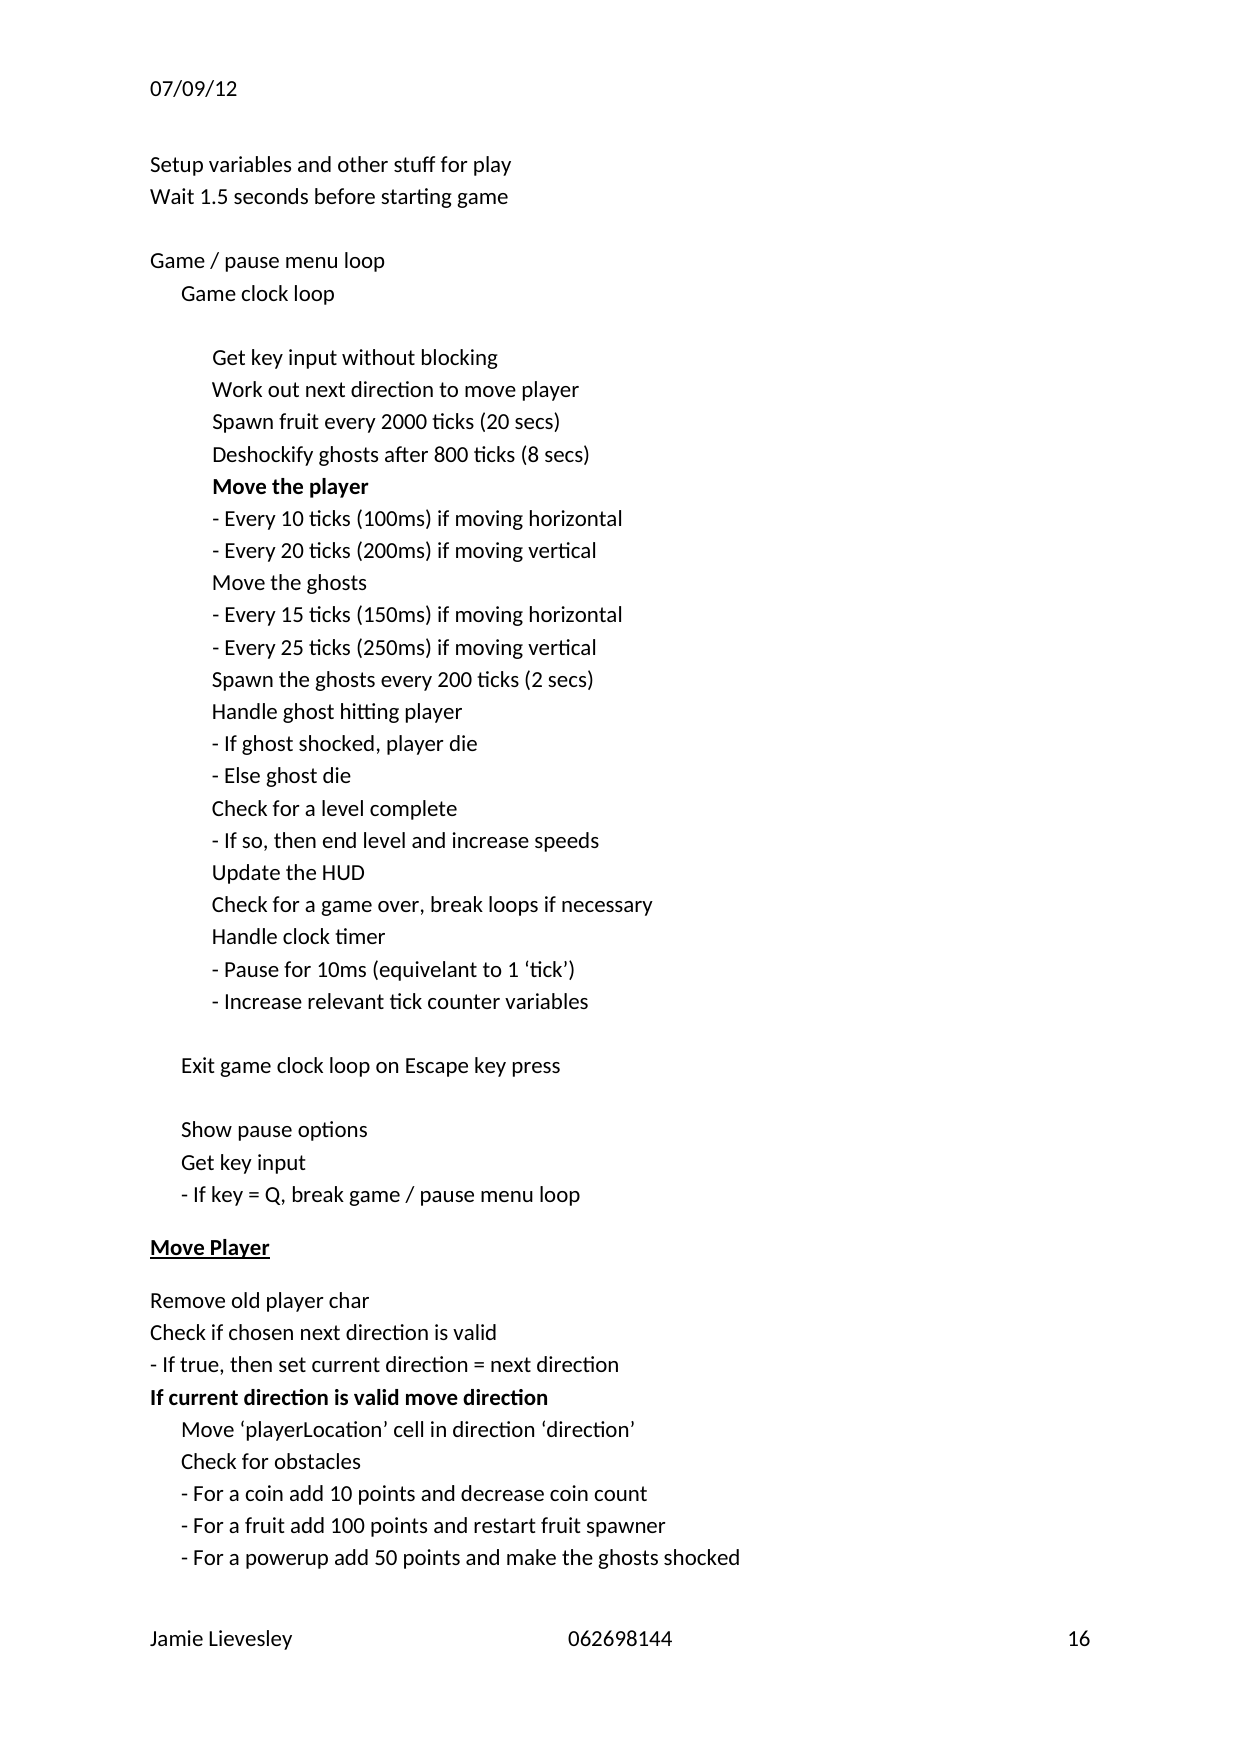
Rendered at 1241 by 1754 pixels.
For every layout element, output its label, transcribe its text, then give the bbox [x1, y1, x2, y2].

text Move Player [150, 1233, 1090, 1261]
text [150, 1286, 1090, 1572]
text Setup variables and other stuff for play Wait 1.5 seconds before starting game Game / pause menu loop Game clock loop Get key input without blocking Work out next direction to move player Spawn fruit every 2000 ticks (20 secs) Deshockify ghosts after 800 ticks (8 secs) Move the player - Every 10 ticks (100ms) if moving horizontal - Every 20 ticks (200ms) if moving vertical Move the ghosts - Every 15 ticks (150ms) if moving horizontal - Every 25 ticks (250ms) if moving vertical Spawn the ghosts every 200 ticks (2 secs) Handle ghost hitting player - If ghost shocked, player die - Else ghost die Check for a level complete - If so, then end level and increase speeds Update the HUD Check for a game over, break loops if necessary Handle clock timer - Pause for 10ms (equivelant to 1 ‘tick’) - Increase relevant tick counter variables Exit game clock loop on Escape key press Show pause options Get key input - If key = Q, break game / pause menu loop [150, 150, 1090, 1208]
